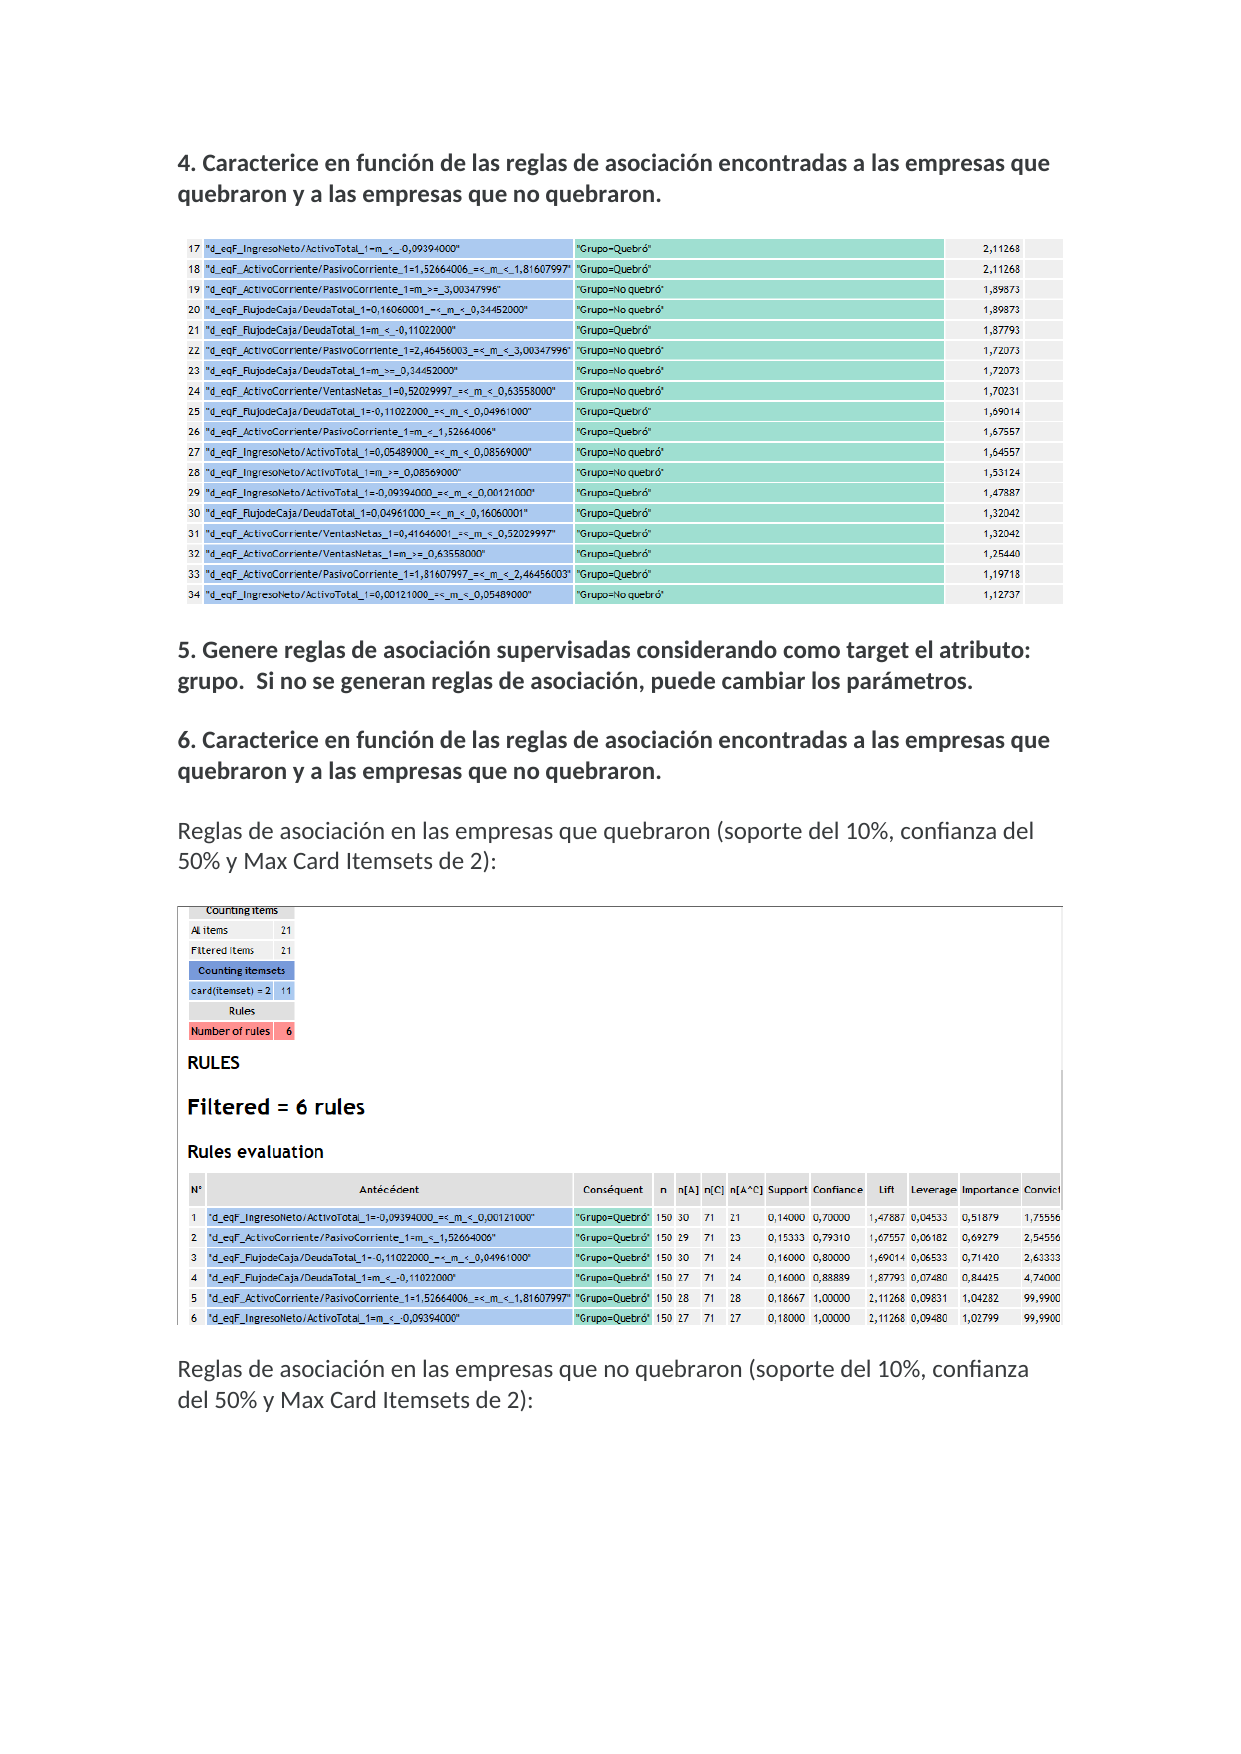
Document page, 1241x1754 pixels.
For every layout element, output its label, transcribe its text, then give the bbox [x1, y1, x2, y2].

text 5. Genere reglas de asociación supervisadas considerando como target el atributo: grupo. Si no se generan reglas de asociación, puede cambiar los parámetros. [177, 634, 1063, 695]
text Reglas de asociación en las empresas que no quebraron (soporte del 10%, confianza del 50% y Max Card Itemsets de 2): [177, 1353, 1063, 1414]
text 6. Caracterice en función de las reglas de asociación encontradas a las empresas que quebraron y a las empresas que no quebraron. [177, 724, 1063, 786]
text Reglas de asociación en las empresas que quebraron (soporte del 10%, confianza del 50% y Max Card Itemsets de 2): [177, 815, 1063, 876]
text 4. Caracterice en función de las reglas de asociación encontradas a las empresas que quebraron y a las empresas que no quebraron. [177, 148, 1063, 209]
picture [177, 905, 1063, 1325]
picture [177, 237, 1063, 606]
